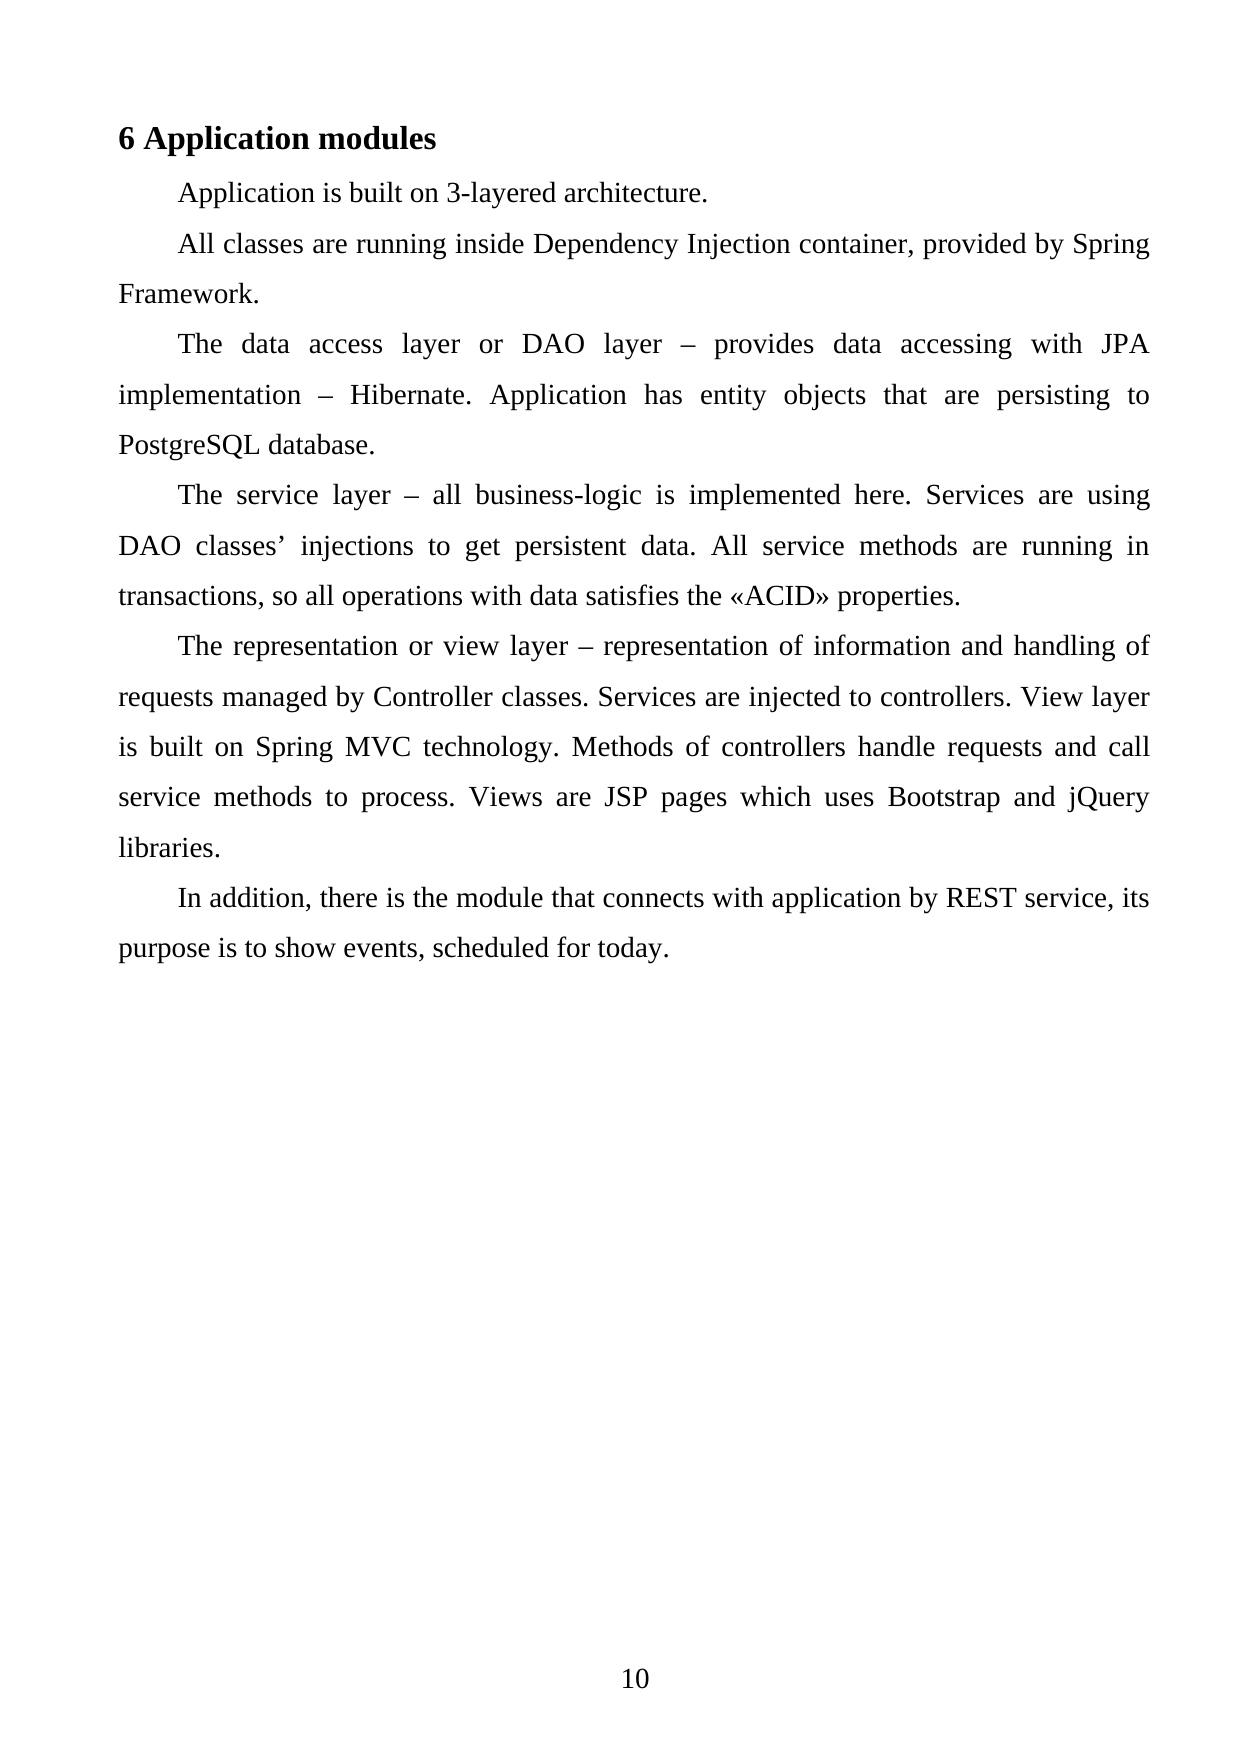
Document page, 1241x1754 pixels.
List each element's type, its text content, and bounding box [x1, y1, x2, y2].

text Application is built on 3-layered architecture. [118, 176, 1152, 209]
text The service layer – all business-logic is implemented here. Services are using DAO classes’ injections to get persistent data. All service methods are running in transactions, so all operations with data satisfies the «ACID» properties. [118, 477, 1152, 612]
text The data access layer or DAO layer – provides data accessing with JPA implementation – Hibernate. Application has entity objects that are persisting to PostgreSQL database. [118, 327, 1152, 461]
list Application modules [118, 118, 1152, 156]
list In addition, there is the module that connects with application by REST service, its purpose is to show events, scheduled for today. [118, 880, 1152, 964]
text All classes are running inside Dependency Injection container, provided by Spring Framework. [118, 226, 1152, 310]
list The representation or view layer – representation of information and handling of requests managed by Controller classes. Services are injected to controllers. View layer is built on Spring MVC technology. Methods of controllers handle requests and call service methods to process. Views are JSP pages which uses Bootstrap and jQuery libraries. [118, 628, 1152, 863]
